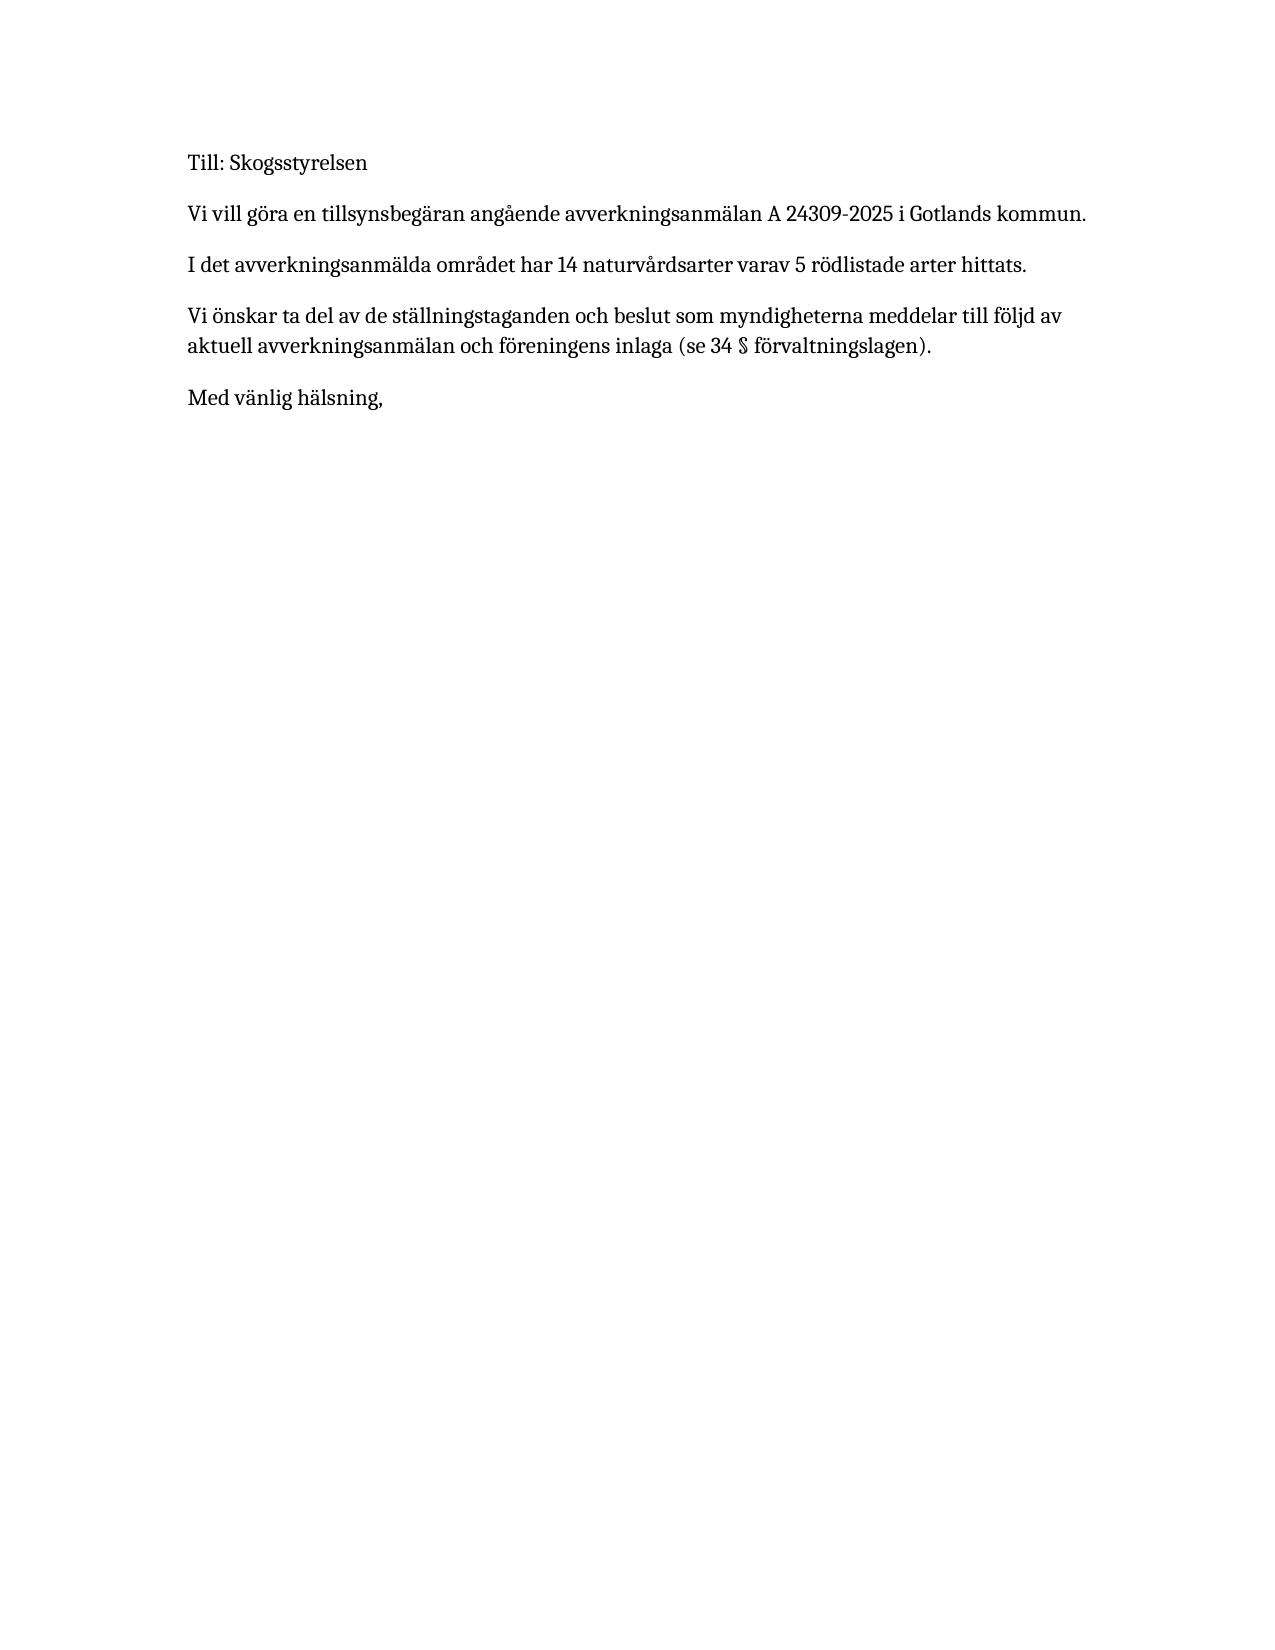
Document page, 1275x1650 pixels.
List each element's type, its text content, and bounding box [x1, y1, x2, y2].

text Till: Skogsstyrelsen [187, 150, 1087, 176]
text Vi vill göra en tillsynsbegäran angående avverkningsanmälan A 24309-2025 i Gotlands kommun. [187, 201, 1087, 227]
text Med vänlig hälsning, [187, 384, 1087, 441]
text Vi önskar ta del av de ställningstaganden och beslut som myndigheterna meddelar till följd av aktuell avverkningsanmälan och föreningens inlaga (se 34 § förvaltningslagen). [187, 303, 1087, 360]
text I det avverkningsanmälda området har 14 naturvårdsarter varav 5 rödlistade arter hittats. [187, 252, 1087, 278]
